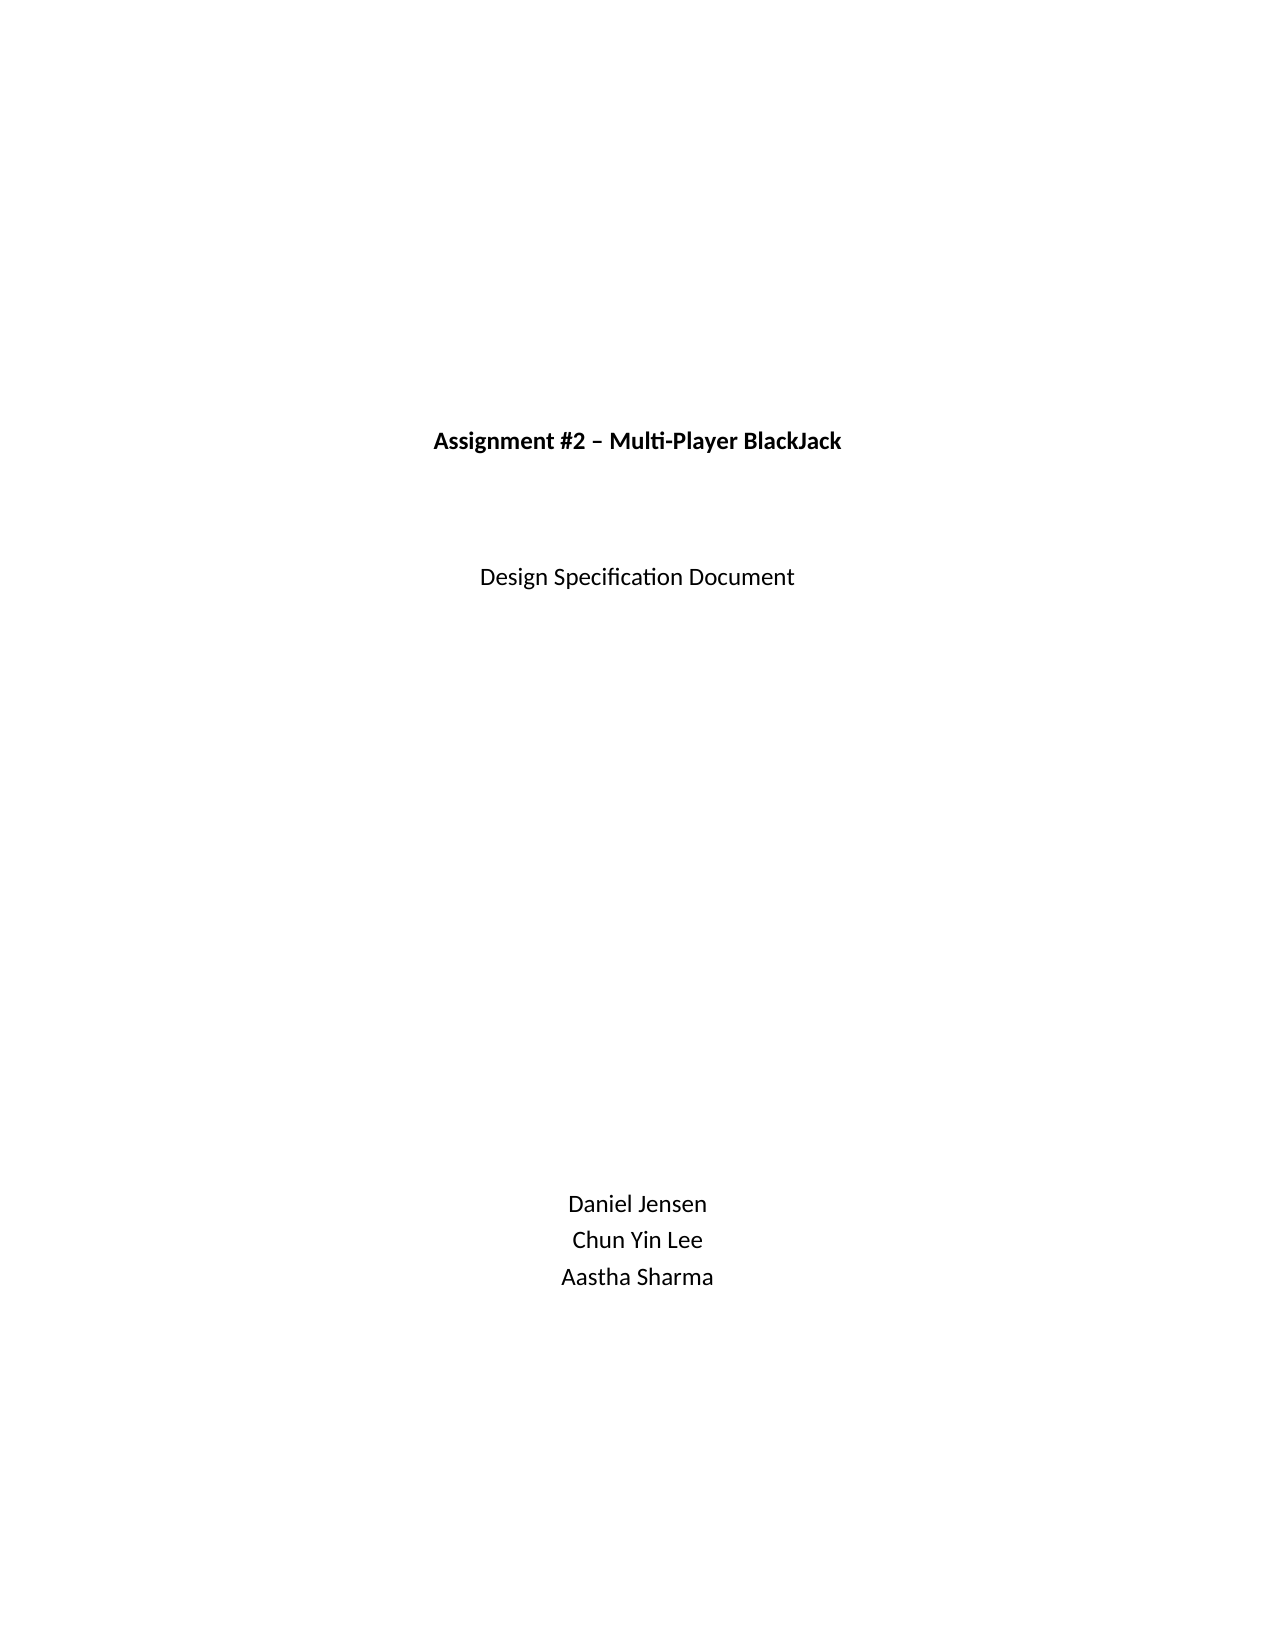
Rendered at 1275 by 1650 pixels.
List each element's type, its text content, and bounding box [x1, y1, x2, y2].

subtitle Chun Yin Lee [187, 1224, 1087, 1255]
subtitle Assignment #2 – Multi-Player BlackJack [187, 425, 1087, 456]
subtitle Aastha Sharma [187, 1261, 1087, 1292]
subtitle Daniel Jensen [187, 1188, 1087, 1218]
subtitle Design Specification Document [187, 531, 1087, 635]
